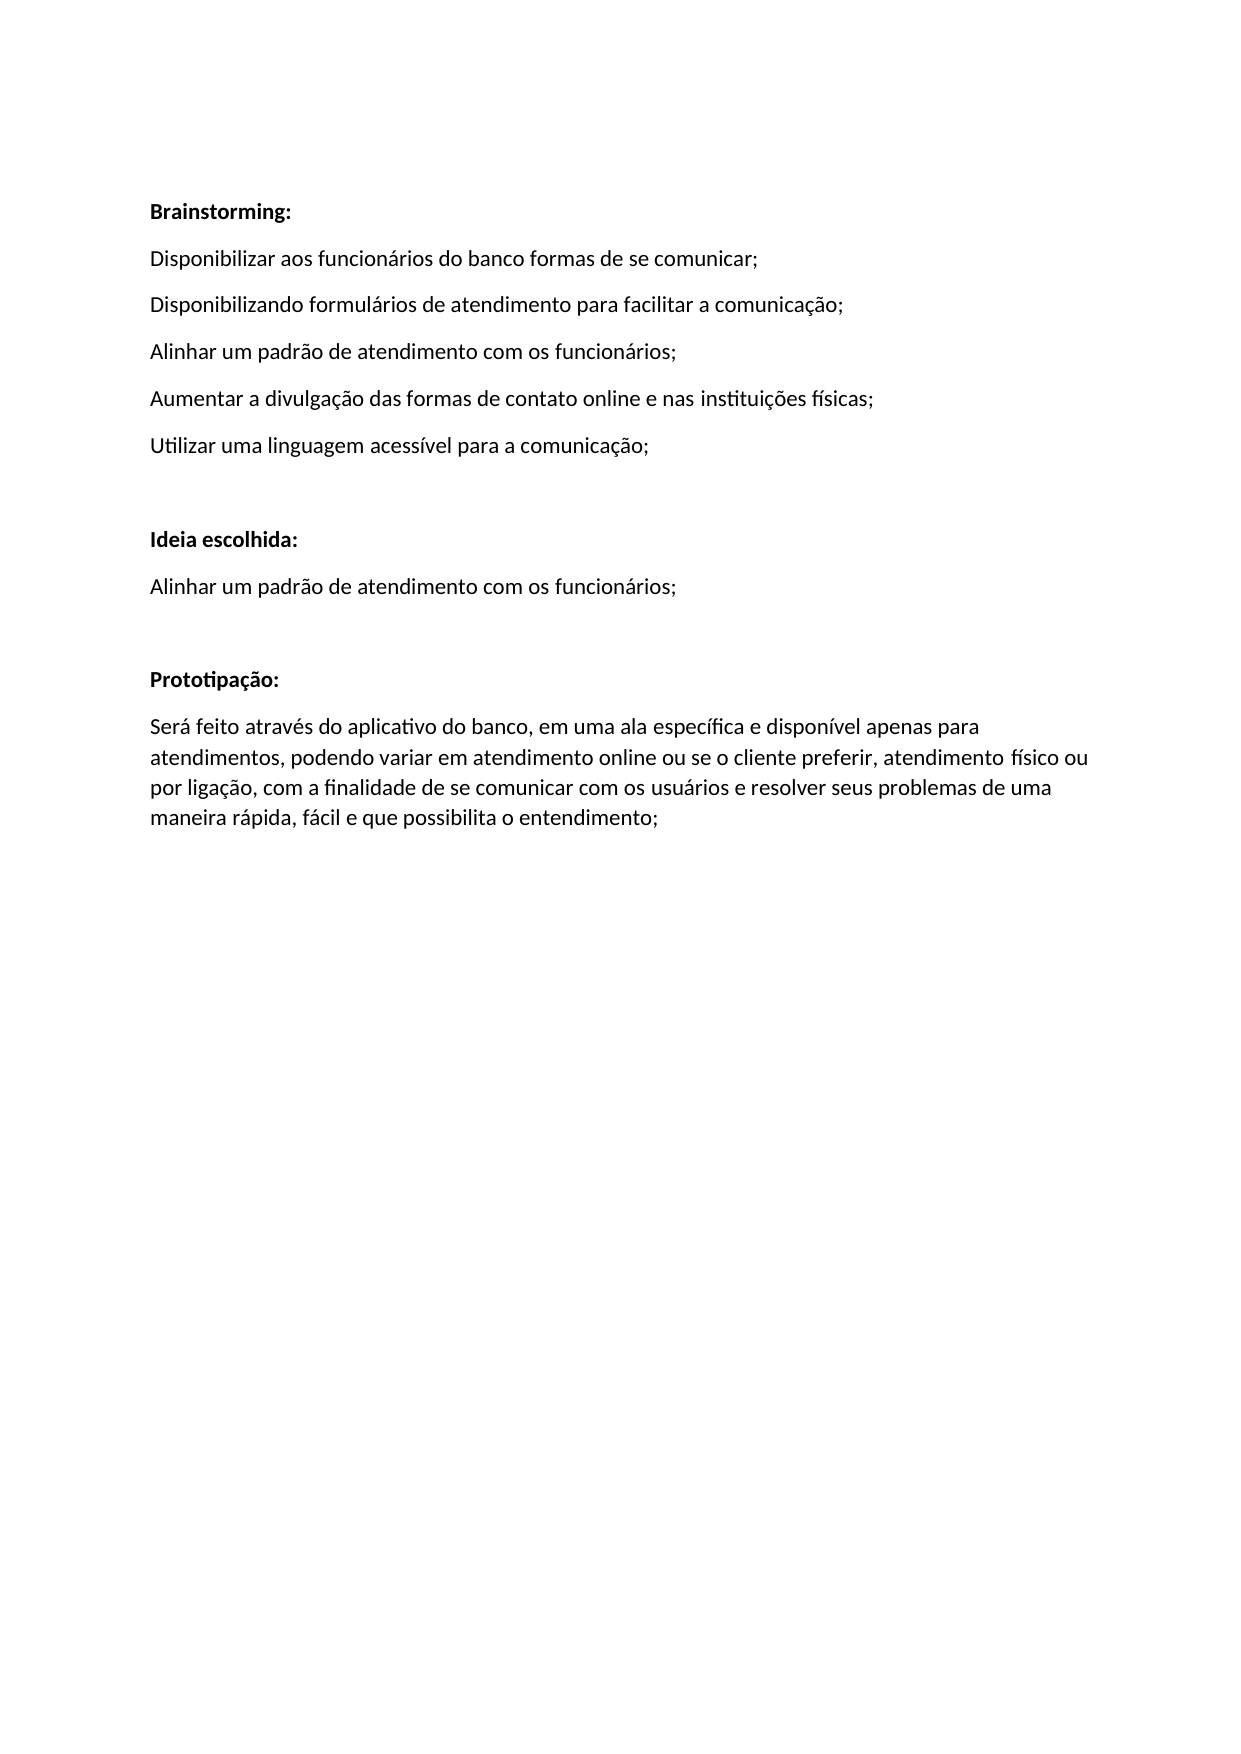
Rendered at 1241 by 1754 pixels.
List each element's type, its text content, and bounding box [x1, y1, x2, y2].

text Disponibilizar aos funcionários do banco formas de se comunicar; [150, 244, 1090, 272]
text Ideia escolhida: [150, 525, 1090, 553]
text Alinhar um padrão de atendimento com os funcionários; [150, 337, 1090, 366]
text Será feito através do aplicativo do banco, em uma ala específica e disponível apenas para atendimentos, podendo variar em atendimento online ou se o cliente preferir, atendimento físico ou por ligação, com a finalidade de se comunicar com os usuários e resolver seus problemas de uma maneira rápida, fácil e que possibilita o entendimento; [150, 712, 1090, 831]
text Utilizar uma linguagem acessível para a comunicação; [150, 431, 1090, 459]
text Brainstorming: [150, 197, 1090, 225]
text Prototipação: [150, 666, 1090, 694]
text Disponibilizando formulários de atendimento para facilitar a comunicação; [150, 291, 1090, 319]
text Alinhar um padrão de atendimento com os funcionários; [150, 572, 1090, 600]
text Aumentar a divulgação das formas de contato online e nas instituições físicas; [150, 384, 1090, 412]
